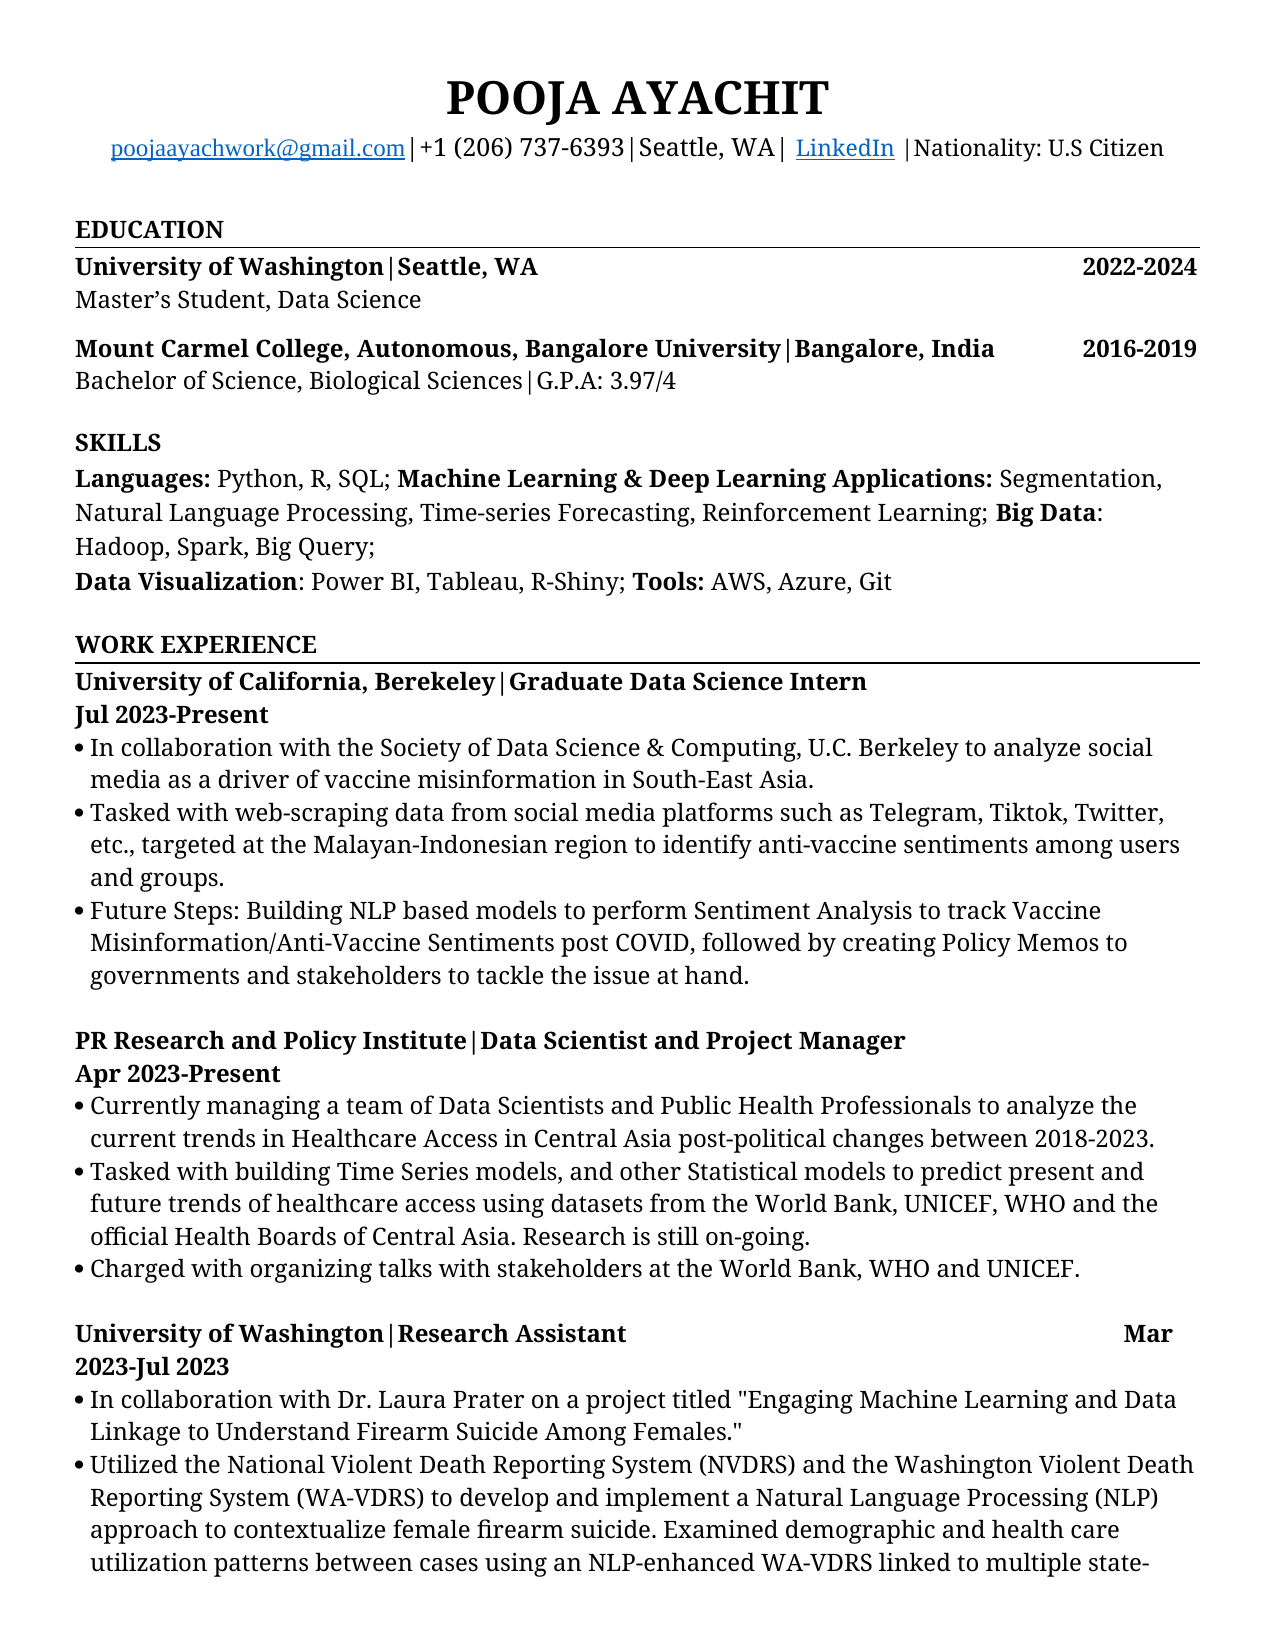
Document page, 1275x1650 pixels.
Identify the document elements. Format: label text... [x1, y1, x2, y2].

text Mount Carmel College, Autonomous, Bangalore University|Bangalore, India 2016-2019 [75, 332, 1200, 364]
text PR Research and Policy Institute|Data Scientist and Project Manager Apr 2023-Present [75, 1024, 1200, 1089]
list In collaboration with Dr. Laura Prater on a project titled "Engaging Machine Learning and Data Linkage to Understand Firearm Suicide Among Females." [75, 1382, 1200, 1448]
text poojaayachwork@gmail.com|+1 (206) 737-6393|Seattle, WA| LinkedIn |Nationality: U.S Citizen [75, 130, 1200, 166]
text University of Washington|Research Assistant Mar 2023-Jul 2023 [75, 1317, 1200, 1382]
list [75, 1448, 1200, 1578]
text Languages: Python, R, SQL; Machine Learning & Deep Learning Applications: Segmentation, Natural Language Processing, Time-series Forecasting, Reinforcement Learning; Big Data: Hadoop, Spark, Big Query; [75, 462, 1200, 563]
list Charged with organizing talks with stakeholders at the World Bank, WHO and UNICEF. [75, 1252, 1200, 1285]
list Tasked with web-scraping data from social media platforms such as Telegram, Tiktok, Twitter, etc., targeted at the Malayan-Indonesian region to identify anti-vaccine sentiments among users and groups. [75, 796, 1200, 893]
text Bachelor of Science, Biological Sciences|G.P.A: 3.97/4 [75, 364, 1200, 397]
list Tasked with building Time Series models, and other Statistical models to predict present and future trends of healthcare access using datasets from the World Bank, UNICEF, WHO and the official Health Boards of Central Asia. Research is still on-going. [75, 1154, 1200, 1252]
text SKILLS [75, 426, 1200, 460]
list In collaboration with the Society of Data Science & Computing, U.C. Berkeley to analyze social media as a driver of vaccine misinformation in South-East Asia. [75, 730, 1200, 796]
text POOJA AYACHIT [75, 66, 1200, 130]
list Currently managing a team of Data Scientists and Public Health Professionals to analyze the current trends in Healthcare Access in Central Asia post-political changes between 2018-2023. [75, 1089, 1200, 1154]
text University of Washington|Seattle, WA 2022-2024 [75, 250, 1200, 283]
list Future Steps: Building NLP based models to perform Sentiment Analysis to track Vaccine Misinformation/Anti-Vaccine Sentiments post COVID, followed by creating Policy Memos to governments and stakeholders to tackle the issue at hand. [75, 893, 1200, 991]
text WORK EXPERIENCE [75, 627, 1200, 662]
text University of California, Berekeley|Graduate Data Science Intern Jul 2023-Present [75, 665, 1200, 730]
text Master’s Student, Data Science [75, 283, 1200, 315]
text EDUCATION [75, 213, 1200, 247]
text Data Visualization: Power BI, Tableau, R-Shiny; Tools: AWS, Azure, Git [75, 564, 1200, 597]
